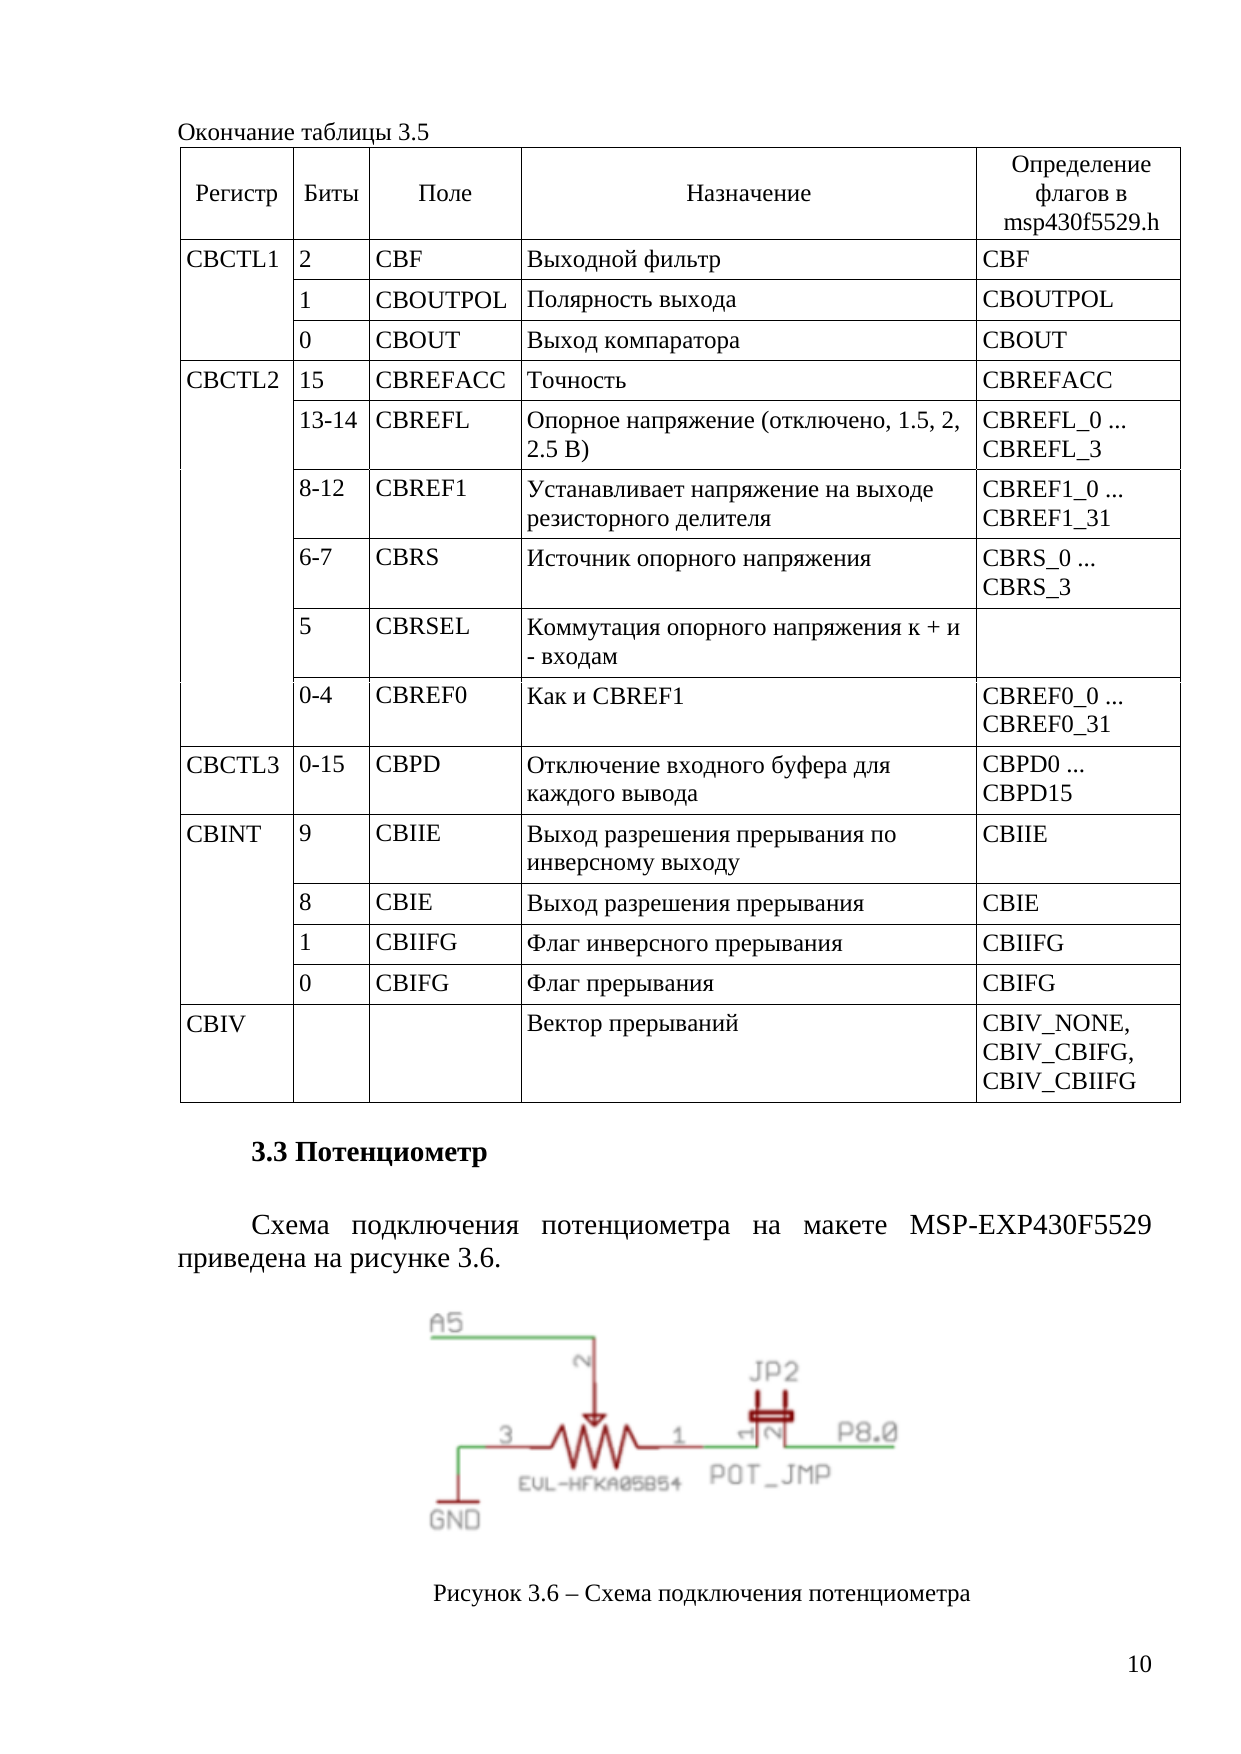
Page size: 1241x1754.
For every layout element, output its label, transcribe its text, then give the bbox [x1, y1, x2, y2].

text Устанавливает напряжение на выходе резисторного делителя [527, 474, 939, 531]
text 3.3 Потенциометр [251, 1134, 1158, 1168]
text 1 CBIIFG [299, 927, 509, 956]
text Выход разрешения прерывания Флаг инверсного прерывания Флаг прерывания [527, 888, 869, 997]
text Окончание таблицы 3.5 [177, 117, 1158, 146]
text CBREFL_0 ... CBREFL_3 [982, 405, 1133, 463]
text CBRS_0 ... CBRS_3 [982, 543, 1103, 600]
text CBIV [186, 1009, 281, 1038]
text Назначение [686, 178, 962, 207]
text 10 [1127, 1649, 1158, 1678]
text 2 CBF [299, 244, 509, 273]
text Источник опорного напряжения [527, 543, 962, 572]
text 6-7 CBRS [299, 542, 509, 571]
text 0-4 CBREF0 [299, 680, 509, 709]
text CBF CBOUTPOL CBOUT CBREFACC [982, 244, 1121, 394]
text Как и CBREF1 [527, 681, 962, 710]
text CBREF0_0 ... CBREF0_31 [982, 681, 1130, 738]
text CBCTL2 [186, 366, 281, 394]
text CBIE CBIIFG CBIFG [982, 888, 1070, 997]
text 5 CBRSEL [299, 611, 509, 640]
text 8-12 CBREF1 [299, 473, 509, 502]
text Опорное напряжение (отключено, 1.5, 2, 2.5 В) [527, 405, 966, 463]
text CBIIE [982, 819, 1158, 847]
text CBCTL1 [186, 244, 281, 273]
text CBIV_NONE, CBIV_CBIFG, CBIV_CBIIFG [982, 1008, 1143, 1094]
text 1 СBOUTPOL 0 CBOUT [299, 285, 513, 354]
text 9 CBIIE [299, 818, 509, 847]
text Определение флагов в msp430f5529.h [1000, 149, 1163, 236]
text CBCTL3 [186, 751, 281, 779]
text CBPD0 ... CBPD15 [982, 749, 1091, 807]
text Коммутация опорного напряжения к + и - входам [527, 612, 965, 669]
text 15 CBREFACC 13-14 CBREFL [299, 365, 512, 434]
text Отключение входного буфера для каждого вывода [527, 750, 896, 807]
picture [420, 1301, 908, 1541]
text Схема подключения потенциометра на макете MSP-EXP430F5529 приведена на рисунке 3.6. [177, 1208, 1159, 1274]
text Вектор прерываний [527, 1008, 962, 1037]
text CBREF1_0 ... CBREF1_31 [982, 474, 1130, 531]
text Регистр [195, 178, 281, 207]
text 8 CBIE [299, 887, 509, 916]
text Выходной фильтр Полярность выхода Выход компаратора Точность [527, 244, 746, 394]
text 0 CBIFG [299, 968, 509, 996]
text 0-15 CBPD [299, 749, 509, 778]
text CBINT [186, 819, 281, 848]
text Биты Поле [304, 178, 509, 207]
text Выход разрешения прерывания по инверсному выходу [527, 819, 902, 876]
text Рисунок 3.6 – Схема подключения потенциометра [433, 1578, 1158, 1607]
